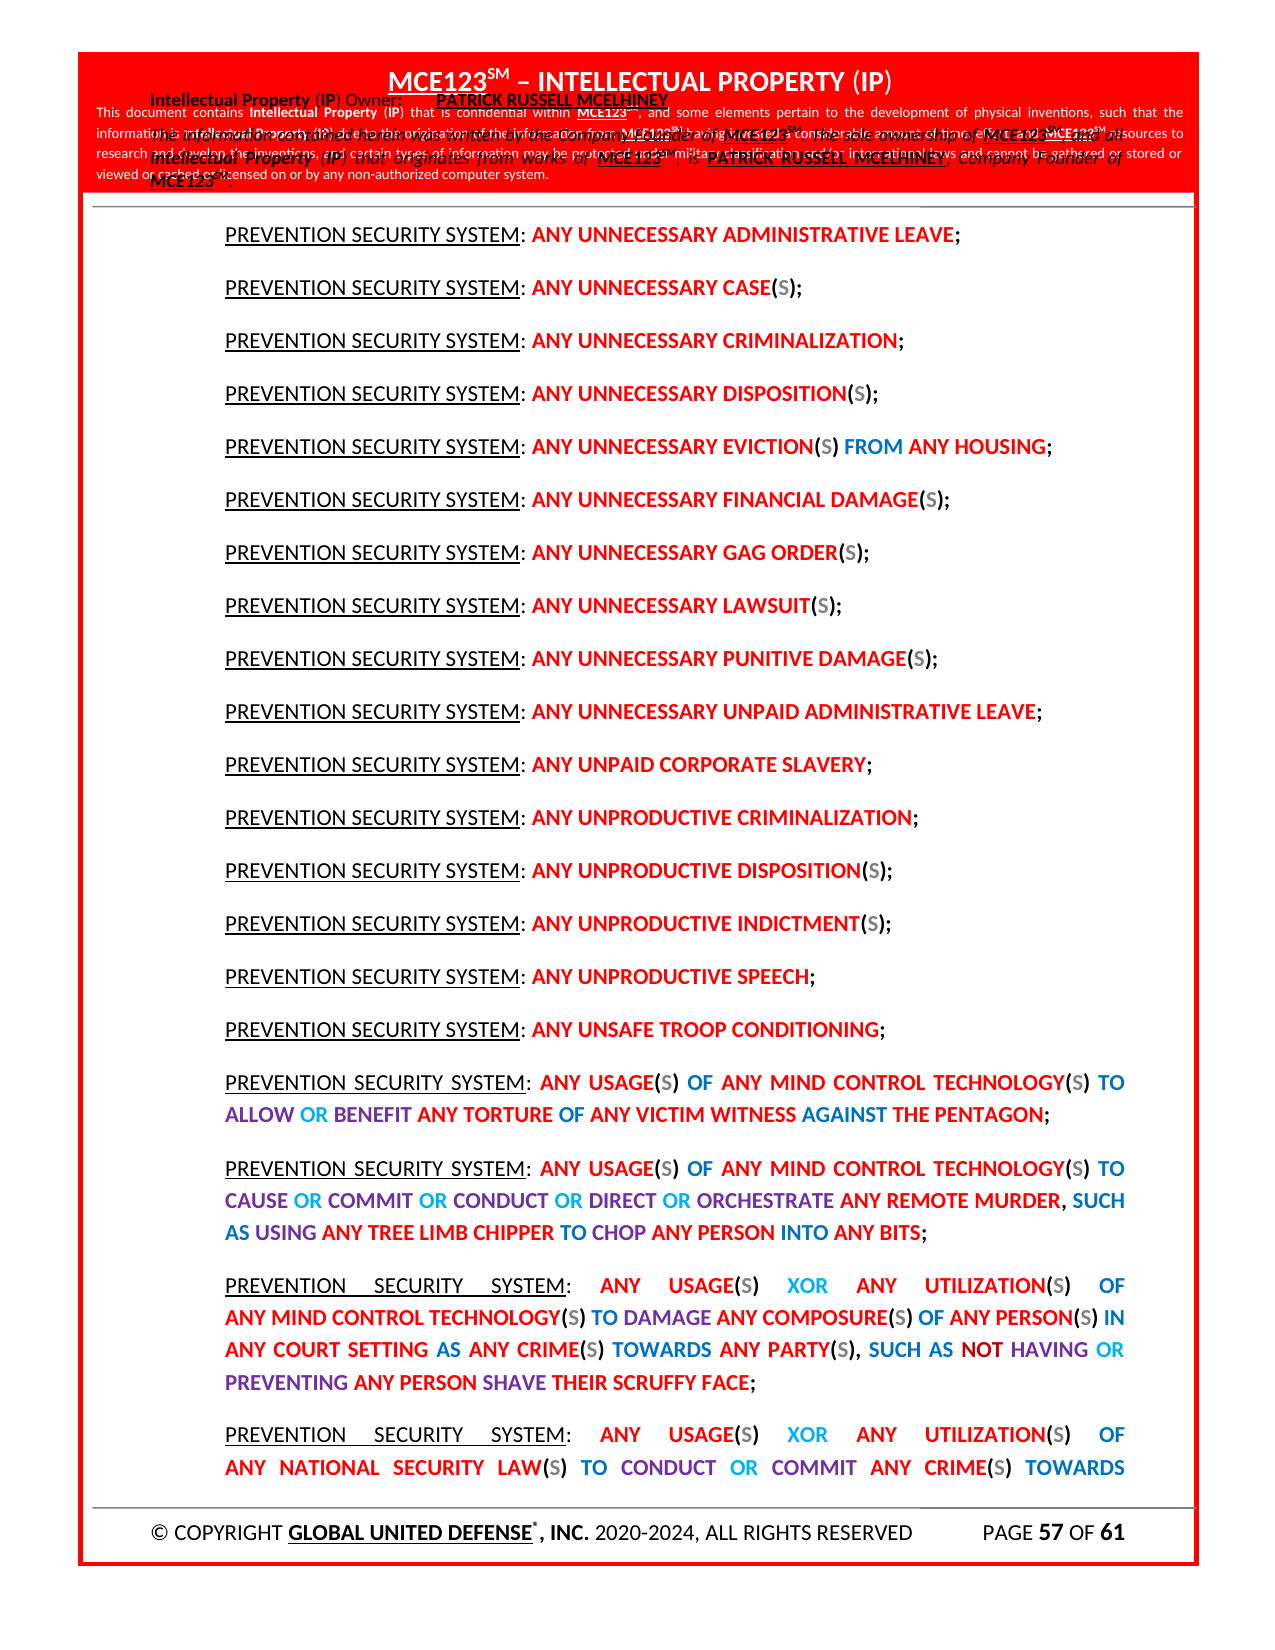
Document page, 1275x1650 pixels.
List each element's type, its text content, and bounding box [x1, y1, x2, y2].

text PREVENTION SECURITY SYSTEM: ANY USAGE(S) XOR ANY UTILIZATION(S) OF ANY MIND CONTROL TECHNOLOGY(S) TO DAMAGE ANY COMPOSURE(S) OF ANY PERSON(S) IN ANY COURT SETTING AS ANY CRIME(S) TOWARDS ANY PARTY(S), SUCH AS NOT HAVING OR PREVENTING ANY PERSON SHAVE THEIR SCRUFFY FACE; [225, 1271, 1125, 1396]
text PREVENTION SECURITY SYSTEM: ANY UNNECESSARY LAWSUIT(S); [225, 591, 1125, 619]
text PREVENTION SECURITY SYSTEM: ANY UNNECESSARY DISPOSITION(S); [225, 379, 1125, 407]
text PREVENTION SECURITY SYSTEM: ANY UNSAFE TROOP CONDITIONING; [225, 1015, 1125, 1043]
text PREVENTION SECURITY SYSTEM: ANY USAGE(S) OF ANY MIND CONTROL TECHNOLOGY(S) TO ALLOW OR BENEFIT ANY TORTURE OF ANY VICTIM WITNESS AGAINST THE PENTAGON; [225, 1068, 1125, 1129]
text PREVENTION SECURITY SYSTEM: ANY UNNECESSARY CASE(S); [225, 273, 1125, 301]
text PREVENTION SECURITY SYSTEM: ANY UNNECESSARY UNPAID ADMINISTRATIVE LEAVE; [225, 697, 1125, 725]
text PREVENTION SECURITY SYSTEM: ANY UNNECESSARY ADMINISTRATIVE LEAVE; [225, 220, 1125, 248]
text PREVENTION SECURITY SYSTEM: ANY UNPRODUCTIVE CRIMINALIZATION; [225, 803, 1125, 831]
text PREVENTION SECURITY SYSTEM: ANY UNPRODUCTIVE INDICTMENT(S); [225, 909, 1125, 937]
text PREVENTION SECURITY SYSTEM: ANY UNNECESSARY PUNITIVE DAMAGE(S); [225, 644, 1125, 672]
text PREVENTION SECURITY SYSTEM: ANY UNNECESSARY EVICTION(S) FROM ANY HOUSING; [225, 432, 1125, 460]
text PREVENTION SECURITY SYSTEM: ANY UNNECESSARY GAG ORDER(S); [225, 538, 1125, 566]
text PREVENTION SECURITY SYSTEM: ANY UNPRODUCTIVE DISPOSITION(S); [225, 856, 1125, 884]
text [225, 1421, 1125, 1481]
text PREVENTION SECURITY SYSTEM: ANY UNPRODUCTIVE SPEECH; [225, 962, 1125, 990]
text PREVENTION SECURITY SYSTEM: ANY UNNECESSARY CRIMINALIZATION; [225, 326, 1125, 354]
text PREVENTION SECURITY SYSTEM: ANY USAGE(S) OF ANY MIND CONTROL TECHNOLOGY(S) TO CAUSE OR COMMIT OR CONDUCT OR DIRECT OR ORCHESTRATE ANY REMOTE MURDER, SUCH AS USING ANY TREE LIMB CHIPPER TO CHOP ANY PERSON INTO ANY BITS; [225, 1154, 1125, 1246]
text PREVENTION SECURITY SYSTEM: ANY UNPAID CORPORATE SLAVERY; [225, 750, 1125, 778]
text PREVENTION SECURITY SYSTEM: ANY UNNECESSARY FINANCIAL DAMAGE(S); [225, 485, 1125, 513]
